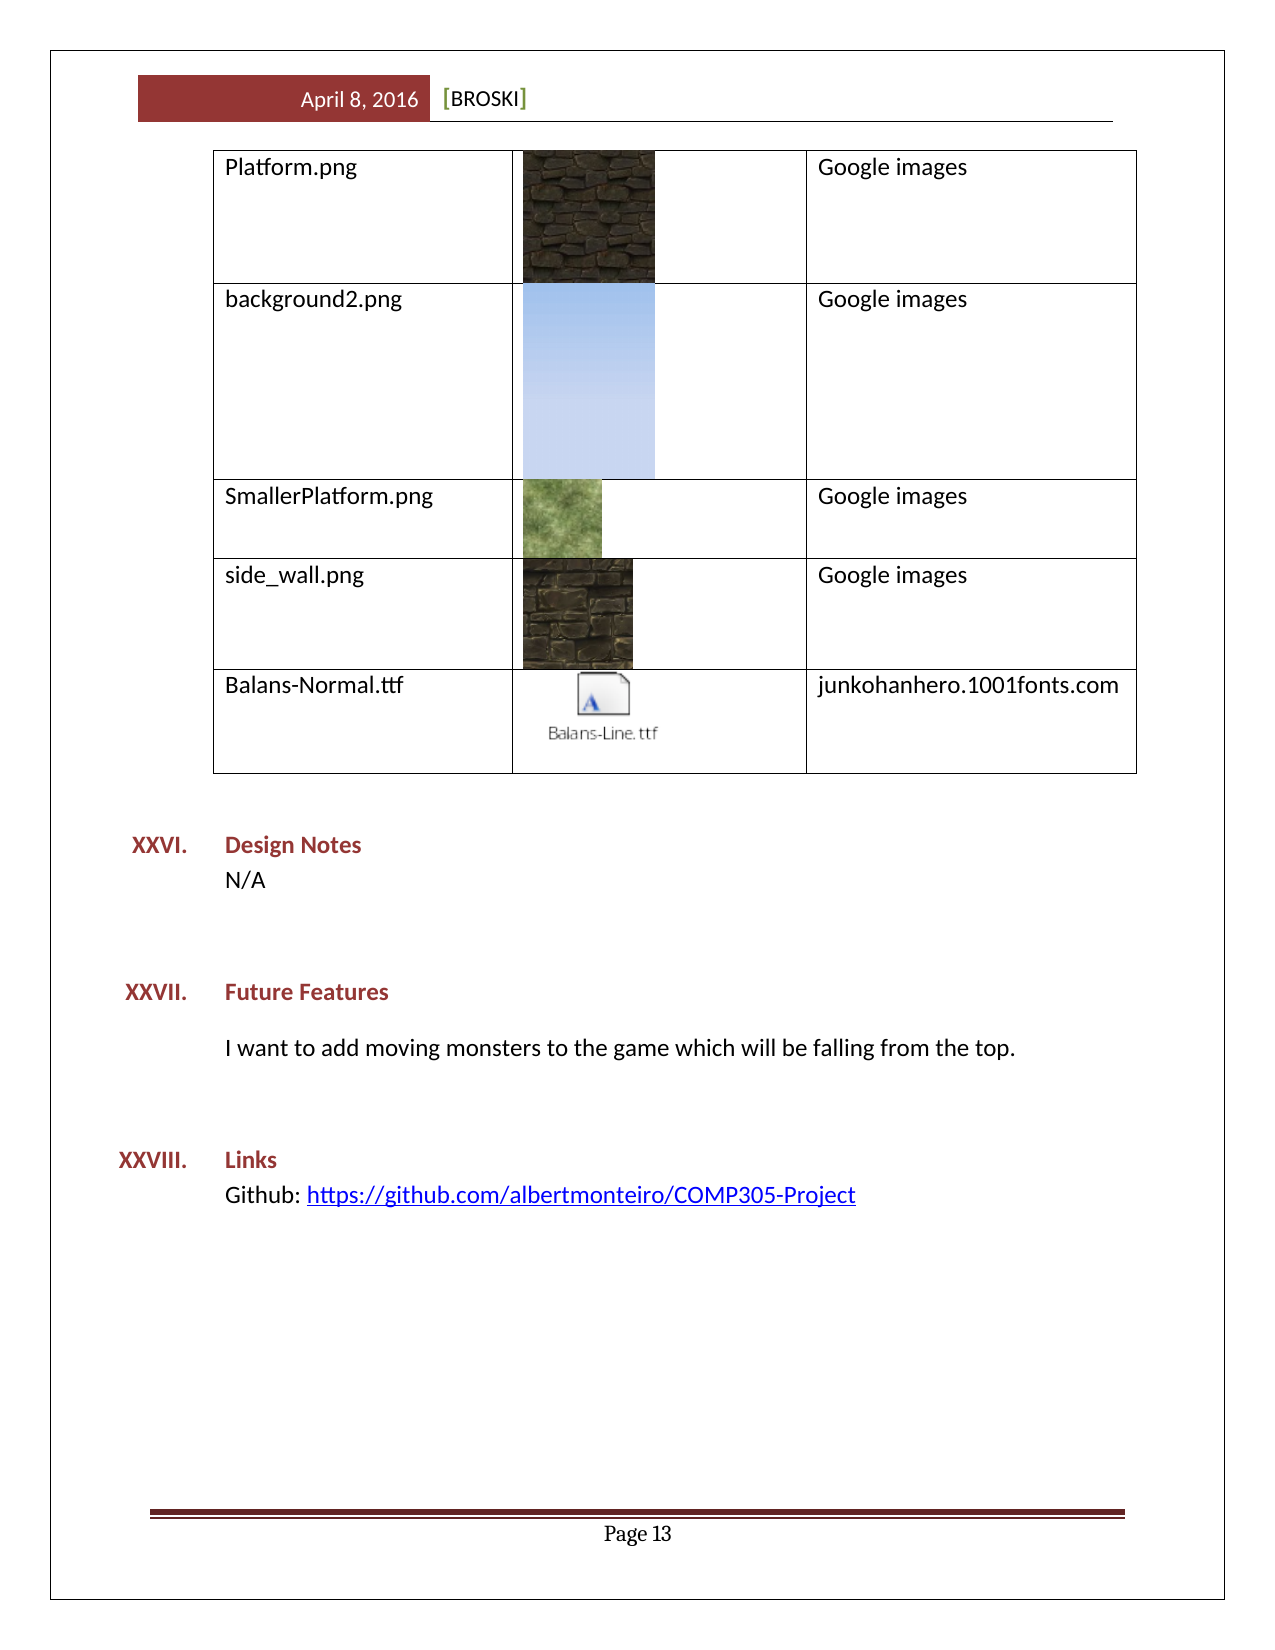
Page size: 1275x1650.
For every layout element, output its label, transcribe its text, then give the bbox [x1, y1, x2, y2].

list Links [187, 1144, 1125, 1174]
table_cell SmallerPlatform.png [214, 480, 512, 558]
table_cell [513, 151, 523, 282]
table_cell Google images [807, 559, 1136, 669]
table_cell Google images [807, 480, 1136, 558]
table_cell junkohanhero.1001fonts.com [807, 670, 1136, 773]
table_cell [655, 284, 806, 479]
table_cell side_wall.png [214, 559, 512, 669]
table_cell background2.png [214, 284, 512, 479]
picture [523, 559, 633, 669]
list Design Notes [187, 830, 1125, 860]
table_cell Google images [807, 151, 1136, 282]
list Github: https://github.com/albertmonteiro/COMP305-Project [225, 1179, 1125, 1209]
table_cell [513, 284, 523, 479]
list Future Features [187, 976, 1125, 1007]
table_cell Google images [807, 284, 1136, 479]
table_cell Balans-Normal.ttf [214, 670, 512, 773]
table_cell [513, 559, 523, 669]
table_cell [513, 670, 806, 773]
table_cell [513, 480, 523, 558]
text I want to add moving monsters to the game which will be falling from the top. [225, 1032, 1125, 1063]
table_cell [655, 151, 806, 282]
table_cell Platform.png [214, 151, 512, 282]
picture [523, 150, 655, 558]
table_cell [602, 480, 806, 558]
table_cell [633, 559, 806, 669]
list N/A [225, 865, 1125, 895]
